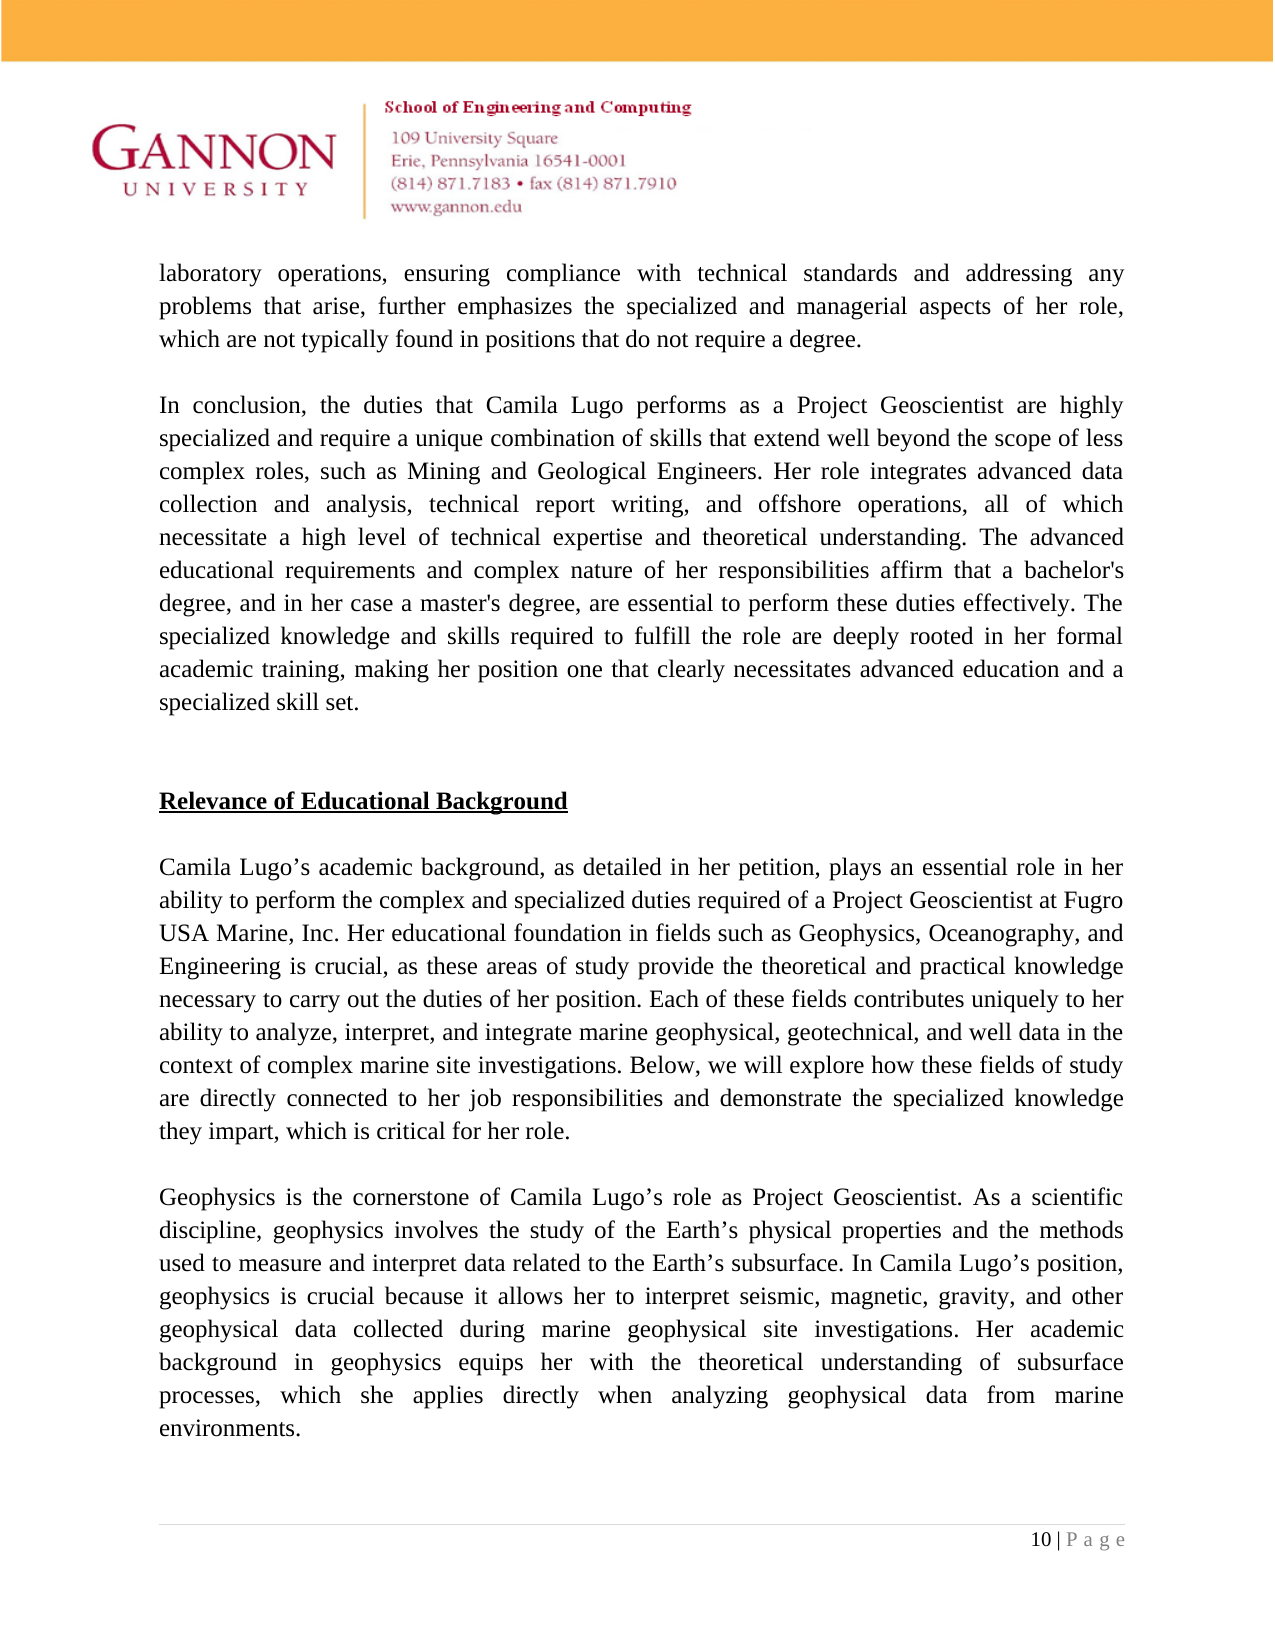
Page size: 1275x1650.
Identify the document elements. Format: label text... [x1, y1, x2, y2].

text In conclusion, the duties that Camila Lugo performs as a Project Geoscientist are highly specialized and require a unique combination of skills that extend well beyond the scope of less complex roles, such as Mining and Geological Engineers. Her role integrates advanced data collection and analysis, technical report writing, and offshore operations, all of which necessitate a high level of technical expertise and theoretical understanding. The advanced educational requirements and complex nature of her responsibilities affirm that a bachelor's degree, and in her case a master's degree, are essential to perform these duties effectively. The specialized knowledge and skills required to fulfill the role are deeply rooted in her formal academic training, making her position one that clearly necessitates advanced education and a specialized skill set. [159, 390, 1125, 716]
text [159, 165, 1125, 353]
text Geophysics is the cornerstone of Camila Lugo’s role as Project Geoscientist. As a scientific discipline, geophysics involves the study of the Earth’s physical properties and the methods used to measure and interpret data related to the Earth’s subsurface. In Camila Lugo’s position, geophysics is crucial because it allows her to interpret seismic, magnetic, gravity, and other geophysical data collected during marine geophysical site investigations. Her academic background in geophysics equips her with the theoretical understanding of subsurface processes, which she applies directly when analyzing geophysical data from marine environments. [159, 1182, 1125, 1442]
text Relevance of Educational Background [159, 786, 1125, 815]
picture [1, 0, 1273, 254]
text Camila Lugo’s academic background, as detailed in her petition, plays an essential role in her ability to perform the complex and specialized duties required of a Project Geoscientist at Fugro USA Marine, Inc. Her educational foundation in fields such as Geophysics, Oceanography, and Engineering is crucial, as these areas of study provide the theoretical and practical knowledge necessary to carry out the duties of her position. Each of these fields contributes uniquely to her ability to analyze, interpret, and integrate marine geophysical, geotechnical, and well data in the context of complex marine site investigations. Below, we will explore how these fields of study are directly connected to her job responsibilities and demonstrate the specialized knowledge they impart, which is critical for her role. [159, 852, 1125, 1145]
